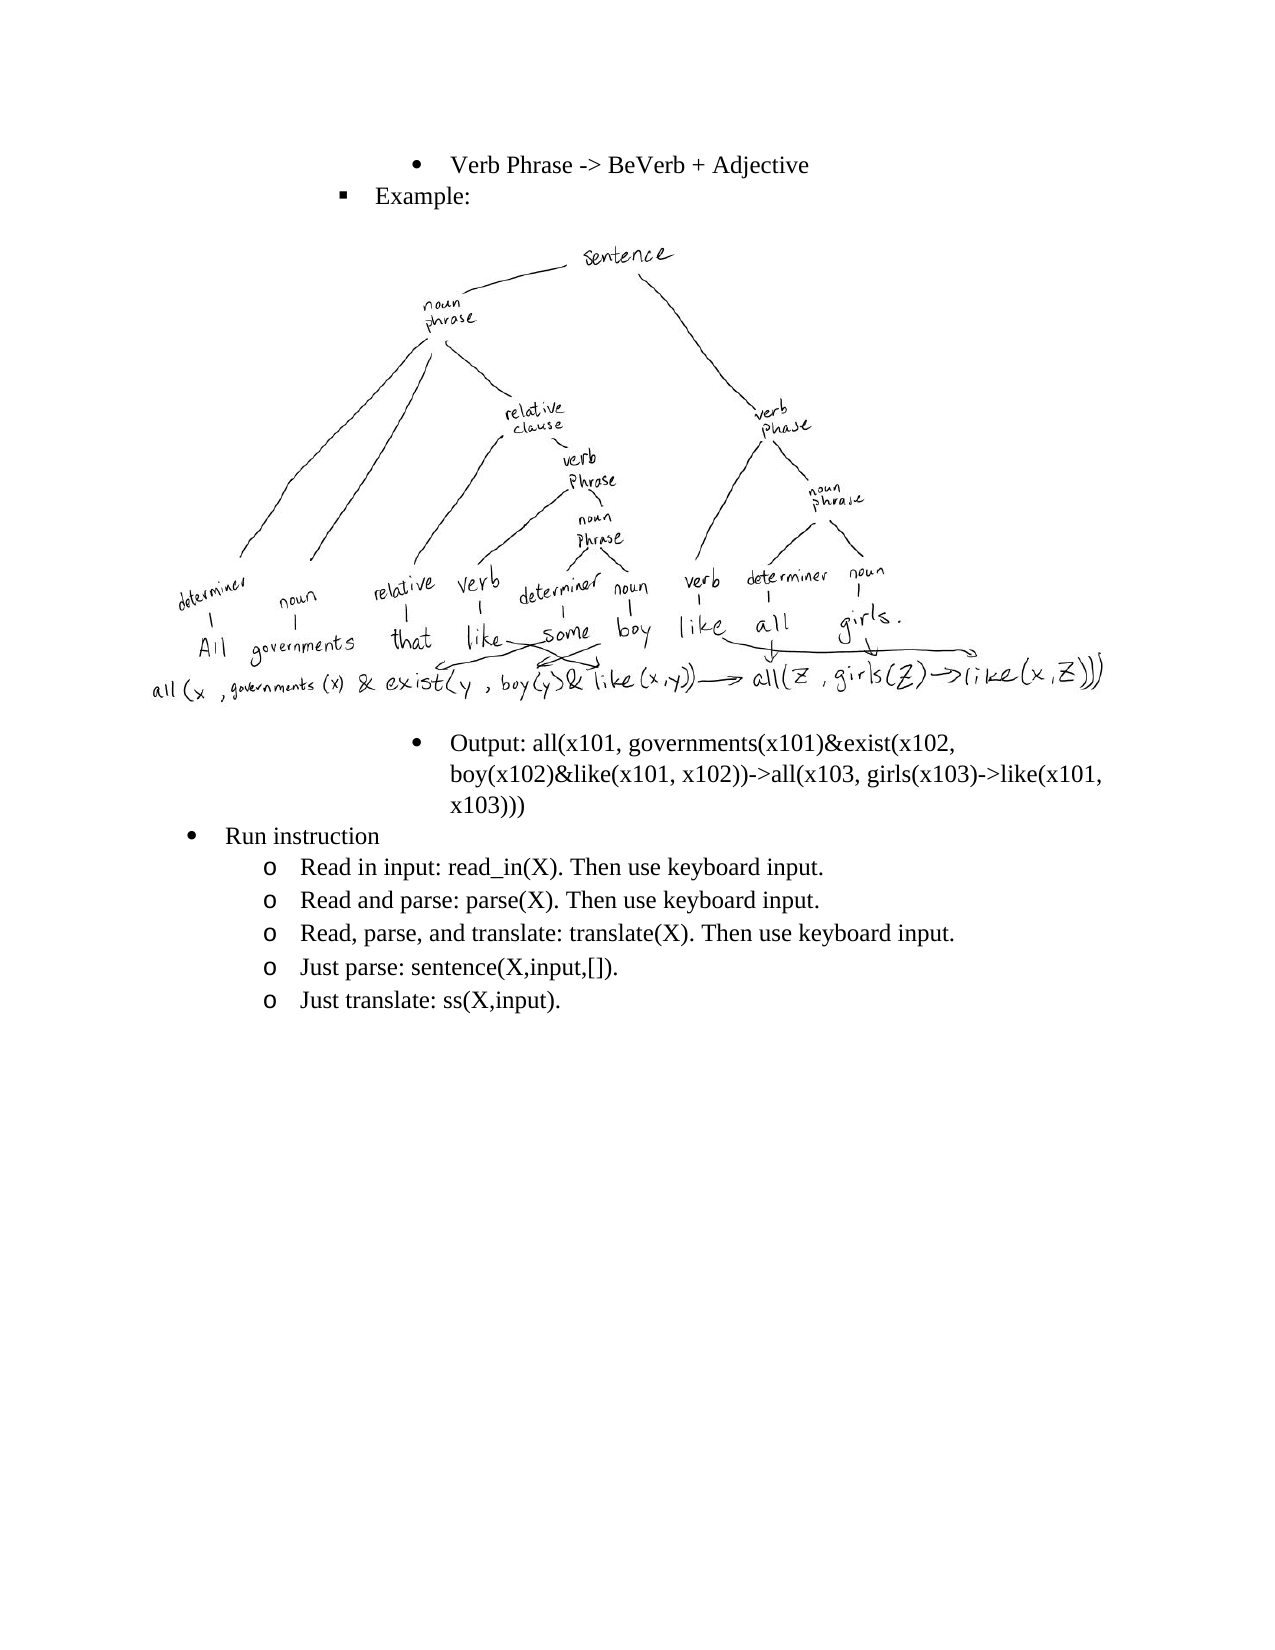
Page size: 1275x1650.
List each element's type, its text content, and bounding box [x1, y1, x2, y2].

list Just parse: sentence(X,input,[]). [262, 952, 1125, 982]
picture [150, 228, 1125, 709]
list Read, parse, and translate: translate(X). Then use keyboard input. [262, 918, 1125, 949]
list Just translate: ss(X,input). [262, 985, 1125, 1016]
list Verb Phrase -> BeVerb + Adjective [412, 150, 1125, 179]
list Read in input: read_in(X). Then use keyboard input. [262, 852, 1125, 883]
list Output: all(x101, governments(x101)&exist(x102, boy(x102)&like(x101, x102))->all(x103, girls(x103)->like(x101, x103))) [412, 728, 1125, 818]
list Example: [337, 181, 1125, 210]
list Read and parse: parse(X). Then use keyboard input. [262, 885, 1125, 916]
list Run instruction [187, 821, 1125, 849]
